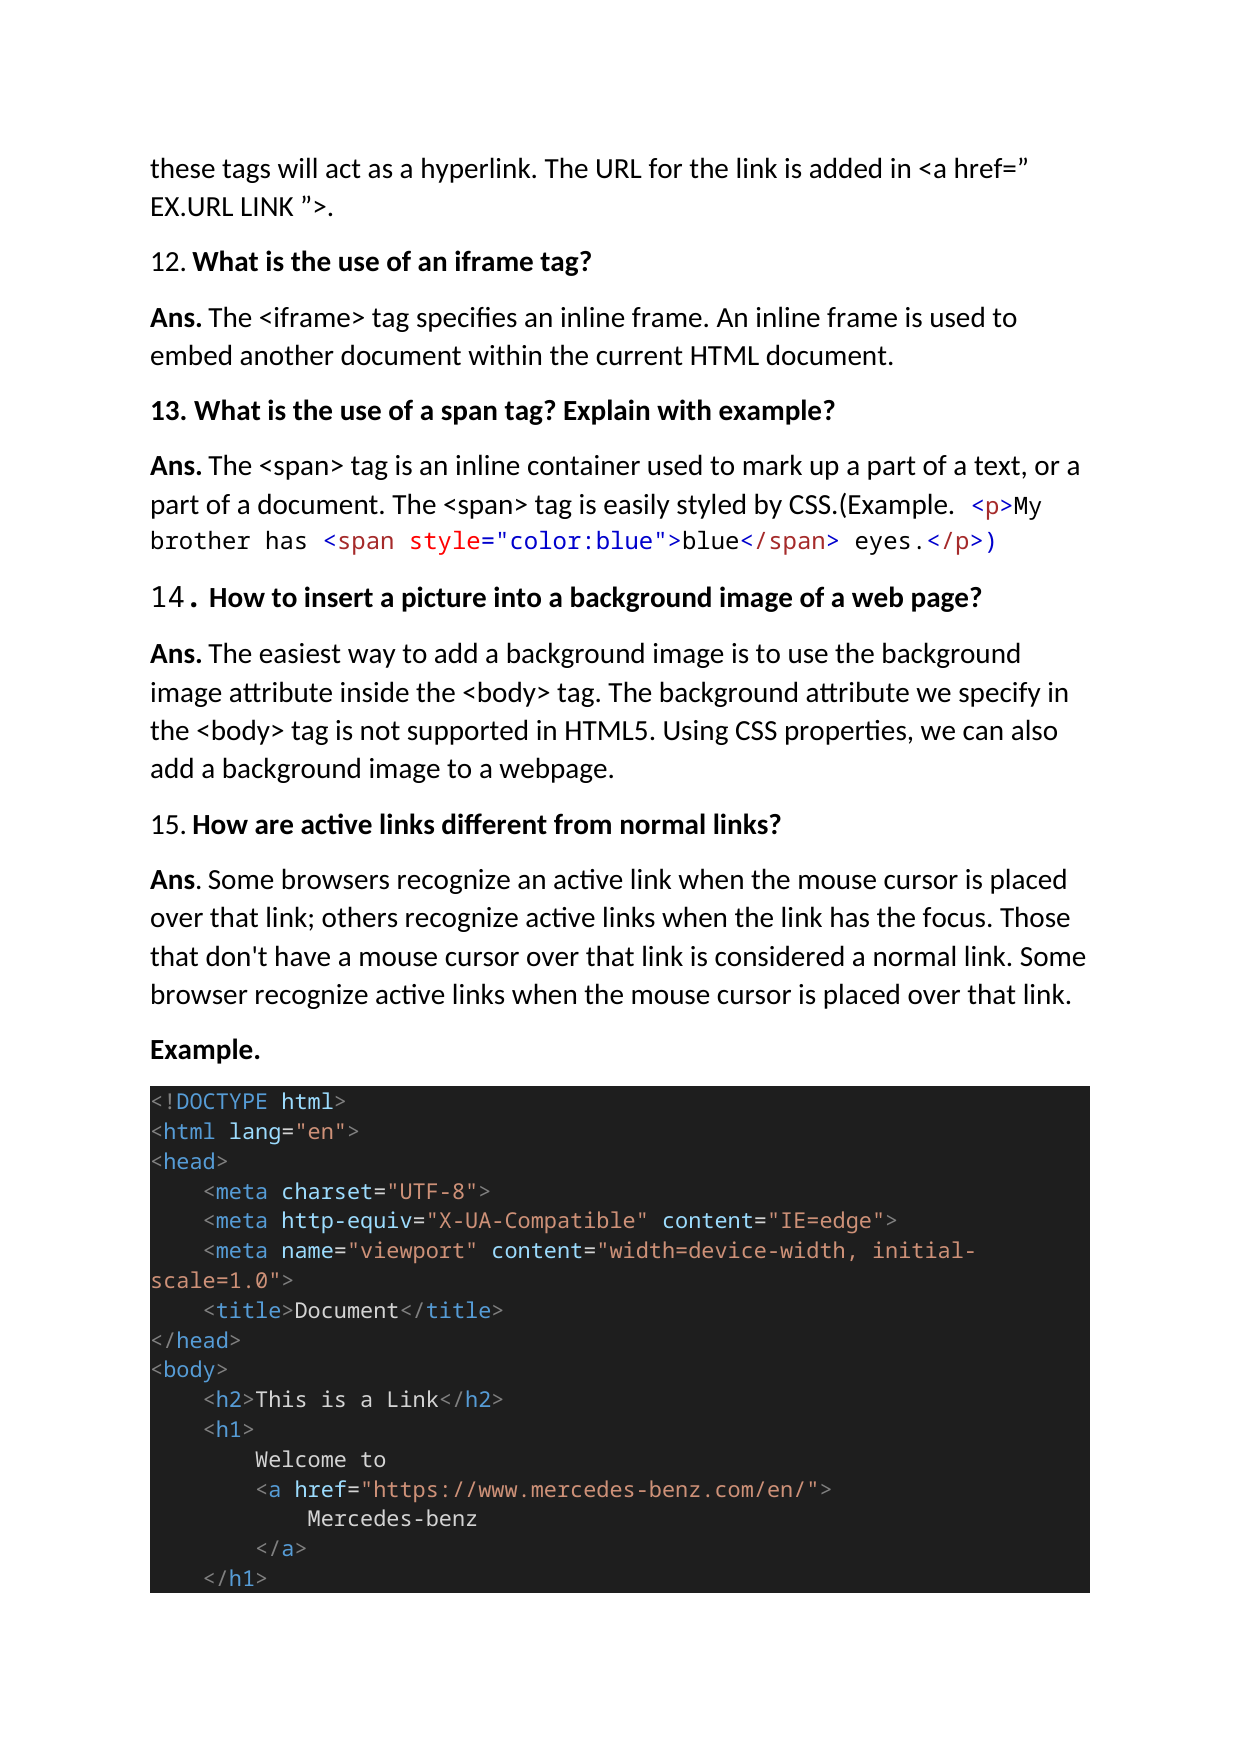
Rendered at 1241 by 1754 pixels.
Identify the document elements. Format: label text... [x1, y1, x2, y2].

text <title>Document</title> [150, 1295, 1090, 1325]
text </h1> [150, 1563, 1090, 1593]
text <a href="https://www.mercedes-benz.com/en/"> [150, 1474, 1090, 1503]
text <meta charset="UTF-8"> [150, 1176, 1090, 1206]
text <h2>This is a Link</h2> [150, 1384, 1090, 1414]
text 15. How are active links different from normal links? [150, 806, 1090, 841]
text <html lang="en"> [150, 1116, 1090, 1146]
text Welcome to [150, 1444, 1090, 1474]
text 13. What is the use of a span tag? Explain with example? [150, 392, 1090, 428]
text <!DOCTYPE html> [150, 1086, 1090, 1116]
text <meta http-equiv="X-UA-Compatible" content="IE=edge"> [150, 1206, 1090, 1235]
text Ans. Some browsers recognize an active link when the mouse cursor is placed over that link; others recognize active links when the link has the focus. Those that don't have a mouse cursor over that link is considered a normal link. Some browser recognize active links when the mouse cursor is placed over that link. [150, 861, 1090, 1012]
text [150, 150, 1090, 224]
text Ans. The <span> tag is an inline container used to mark up a part of a text, or a part of a document. The <span> tag is easily styled by CSS.(Example. <p>My brother has <span style="color:blue">blue</span> eyes.</p>) [150, 447, 1090, 557]
text Example. [150, 1031, 1090, 1067]
text Ans. The easiest way to add a background image is to use the background image attribute inside the <body> tag. The background attribute we specify in the <body> tag is not supported in HTML5. Using CSS properties, we can also add a background image to a webpage. [150, 635, 1090, 786]
text Mercedes-benz [150, 1503, 1090, 1533]
text <head> [150, 1146, 1090, 1176]
text 12. What is the use of an iframe tag? [150, 243, 1090, 279]
text </a> [150, 1533, 1090, 1563]
text 14. How to insert a picture into a background image of a web page? [150, 576, 1090, 616]
text <meta name="viewport" content="width=device-width, initial-scale=1.0"> [150, 1235, 1090, 1295]
text </head> [150, 1325, 1090, 1354]
text <h1> [150, 1414, 1090, 1444]
text Ans. The <iframe> tag specifies an inline frame. An inline frame is used to embed another document within the current HTML document. [150, 299, 1090, 373]
text <body> [150, 1354, 1090, 1384]
